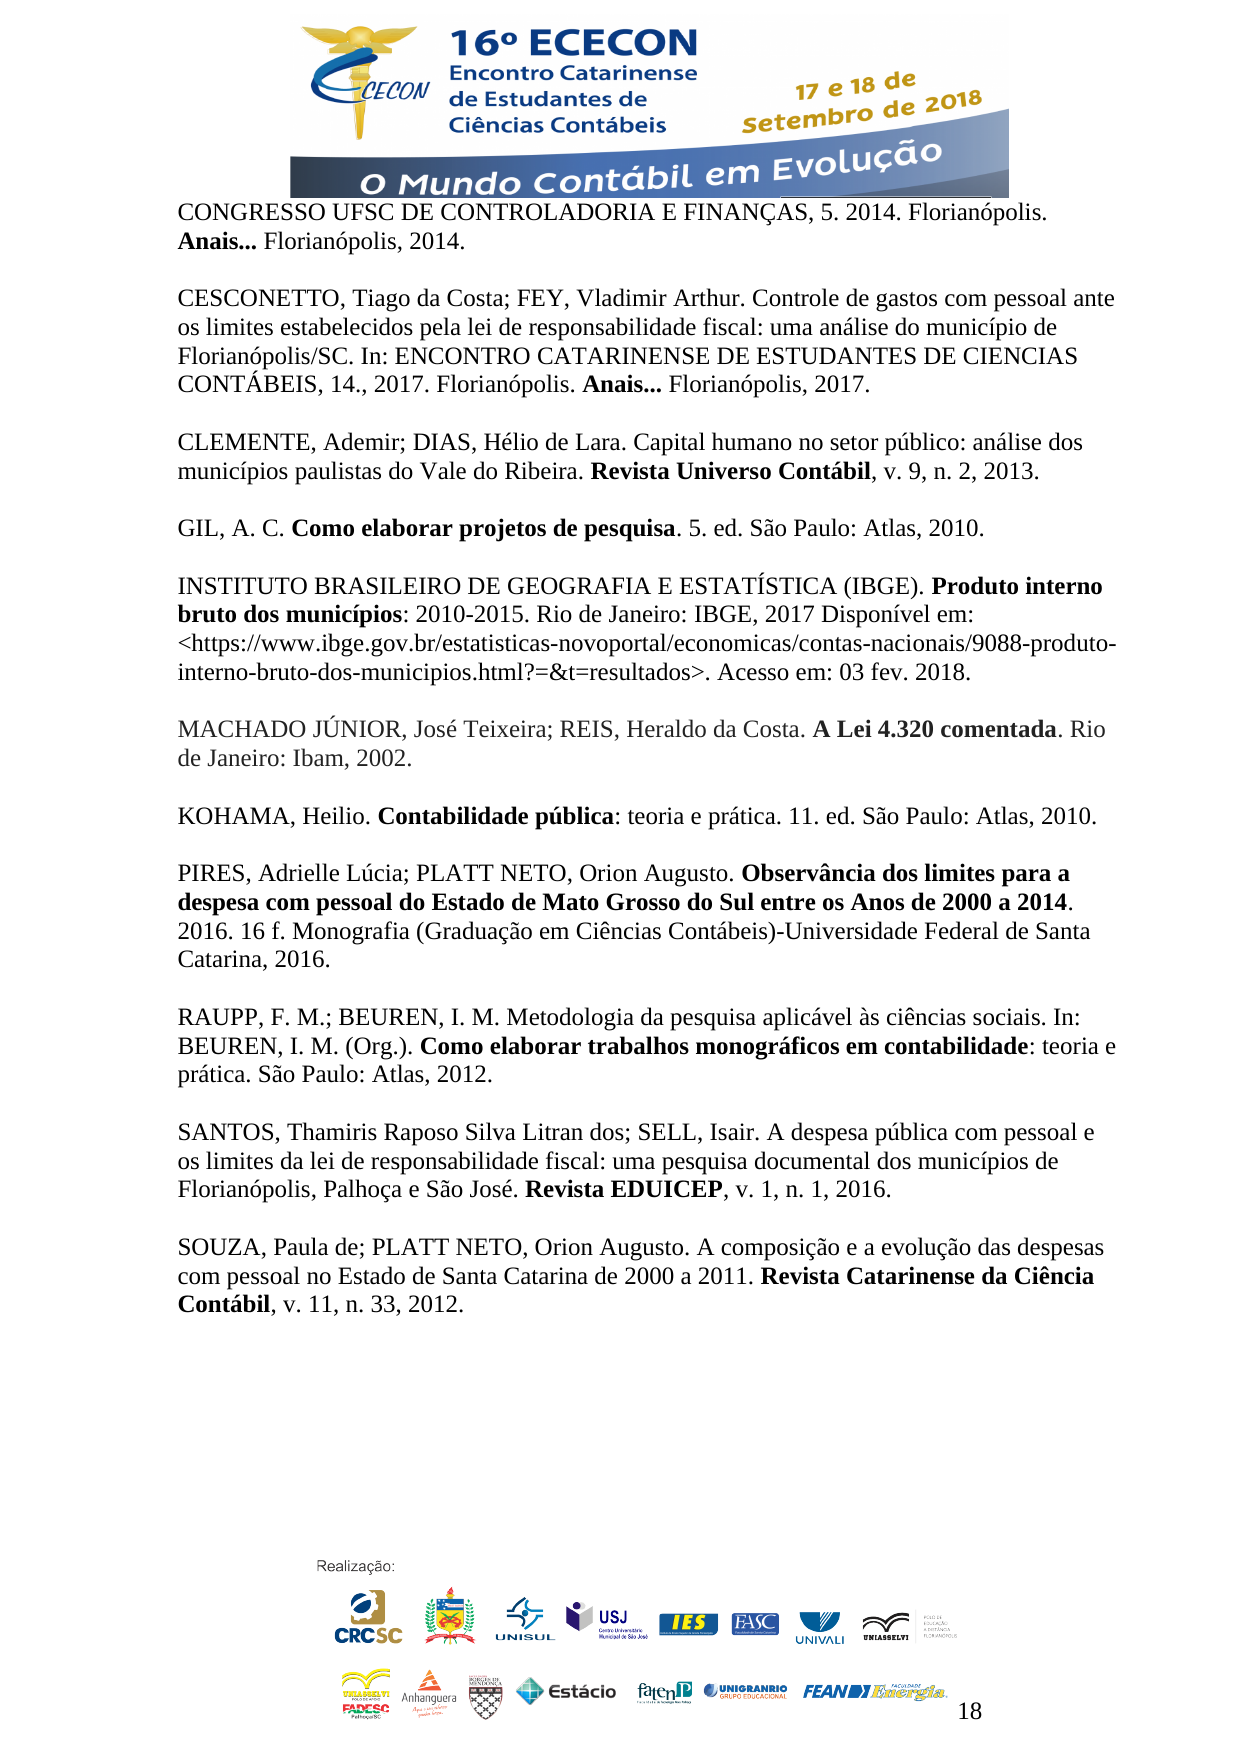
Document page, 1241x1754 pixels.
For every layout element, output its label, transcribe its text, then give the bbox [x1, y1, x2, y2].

text MACHADO JÚNIOR, José Teixeira; REIS, Heraldo da Costa. A Lei 4.320 comentada. Rio de Janeiro: Ibam, 2002. [177, 714, 1122, 772]
text CLEMENTE, Ademir; DIAS, Hélio de Lara. Capital humano no setor público: análise dos municípios paulistas do Vale do Ribeira. Revista Universo Contábil, v. 9, n. 2, 2013. [177, 427, 1122, 484]
text KOHAMA, Heilio. Contabilidade pública: teoria e prática. 11. ed. São Paulo: Atlas, 2010. [177, 801, 1122, 829]
text SOUZA, Paula de; PLATT NETO, Orion Augusto. A composição e a evolução das despesas com pessoal no Estado de Santa Catarina de 2000 a 2011. Revista Catarinense da Ciência Contábil, v. 11, n. 33, 2012. [177, 1232, 1122, 1318]
text PIRES, Adrielle Lúcia; PLATT NETO, Orion Augusto. Observância dos limites para a despesa com pessoal do Estado de Mato Grosso do Sul entre os Anos de 2000 a 2014. 2016. 16 f. Monografia (Graduação em Ciências Contábeis)-Universidade Federal de Santa Catarina, 2016. [177, 858, 1122, 973]
text SANTOS, Thamiris Raposo Silva Litran dos; SELL, Isair. A despesa pública com pessoal e os limites da lei de responsabilidade fiscal: uma pesquisa documental dos municípios de Florianópolis, Palhoça e São José. Revista EDUICEP, v. 1, n. 1, 2016. [177, 1117, 1122, 1203]
picture [290, 14, 1009, 198]
text INSTITUTO BRASILEIRO DE GEOGRAFIA E ESTATÍSTICA (IBGE). Produto interno bruto dos municípios: 2010-2015. Rio de Janeiro: IBGE, 2017 Disponível em: <https://www.ibge.gov.br/estatisticas-novoportal/economicas/contas-nacionais/9088-produto-interno-bruto-dos-municipios.html?=&t=resultados>. Acesso em: 03 fev. 2018. [177, 571, 1122, 686]
text GIL, A. C. Como elaborar projetos de pesquisa. 5. ed. São Paulo: Atlas, 2010. [177, 513, 1122, 542]
text RAUPP, F. M.; BEUREN, I. M. Metodologia da pesquisa aplicável às ciências sociais. In: BEUREN, I. M. (Org.). Como elaborar trabalhos monográficos em contabilidade: teoria e prática. São Paulo: Atlas, 2012. [177, 1002, 1122, 1088]
text CESCONETTO, Tiago da Costa; FEY, Vladimir Arthur. Controle de gastos com pessoal ante os limites estabelecidos pela lei de responsabilidade fiscal: uma análise do município de Florianópolis/SC. In: ENCONTRO CATARINENSE DE ESTUDANTES DE CIENCIAS CONTÁBEIS, 14., 2017. Florianópolis. Anais... Florianópolis, 2017. [177, 283, 1122, 398]
picture [317, 1560, 957, 1720]
